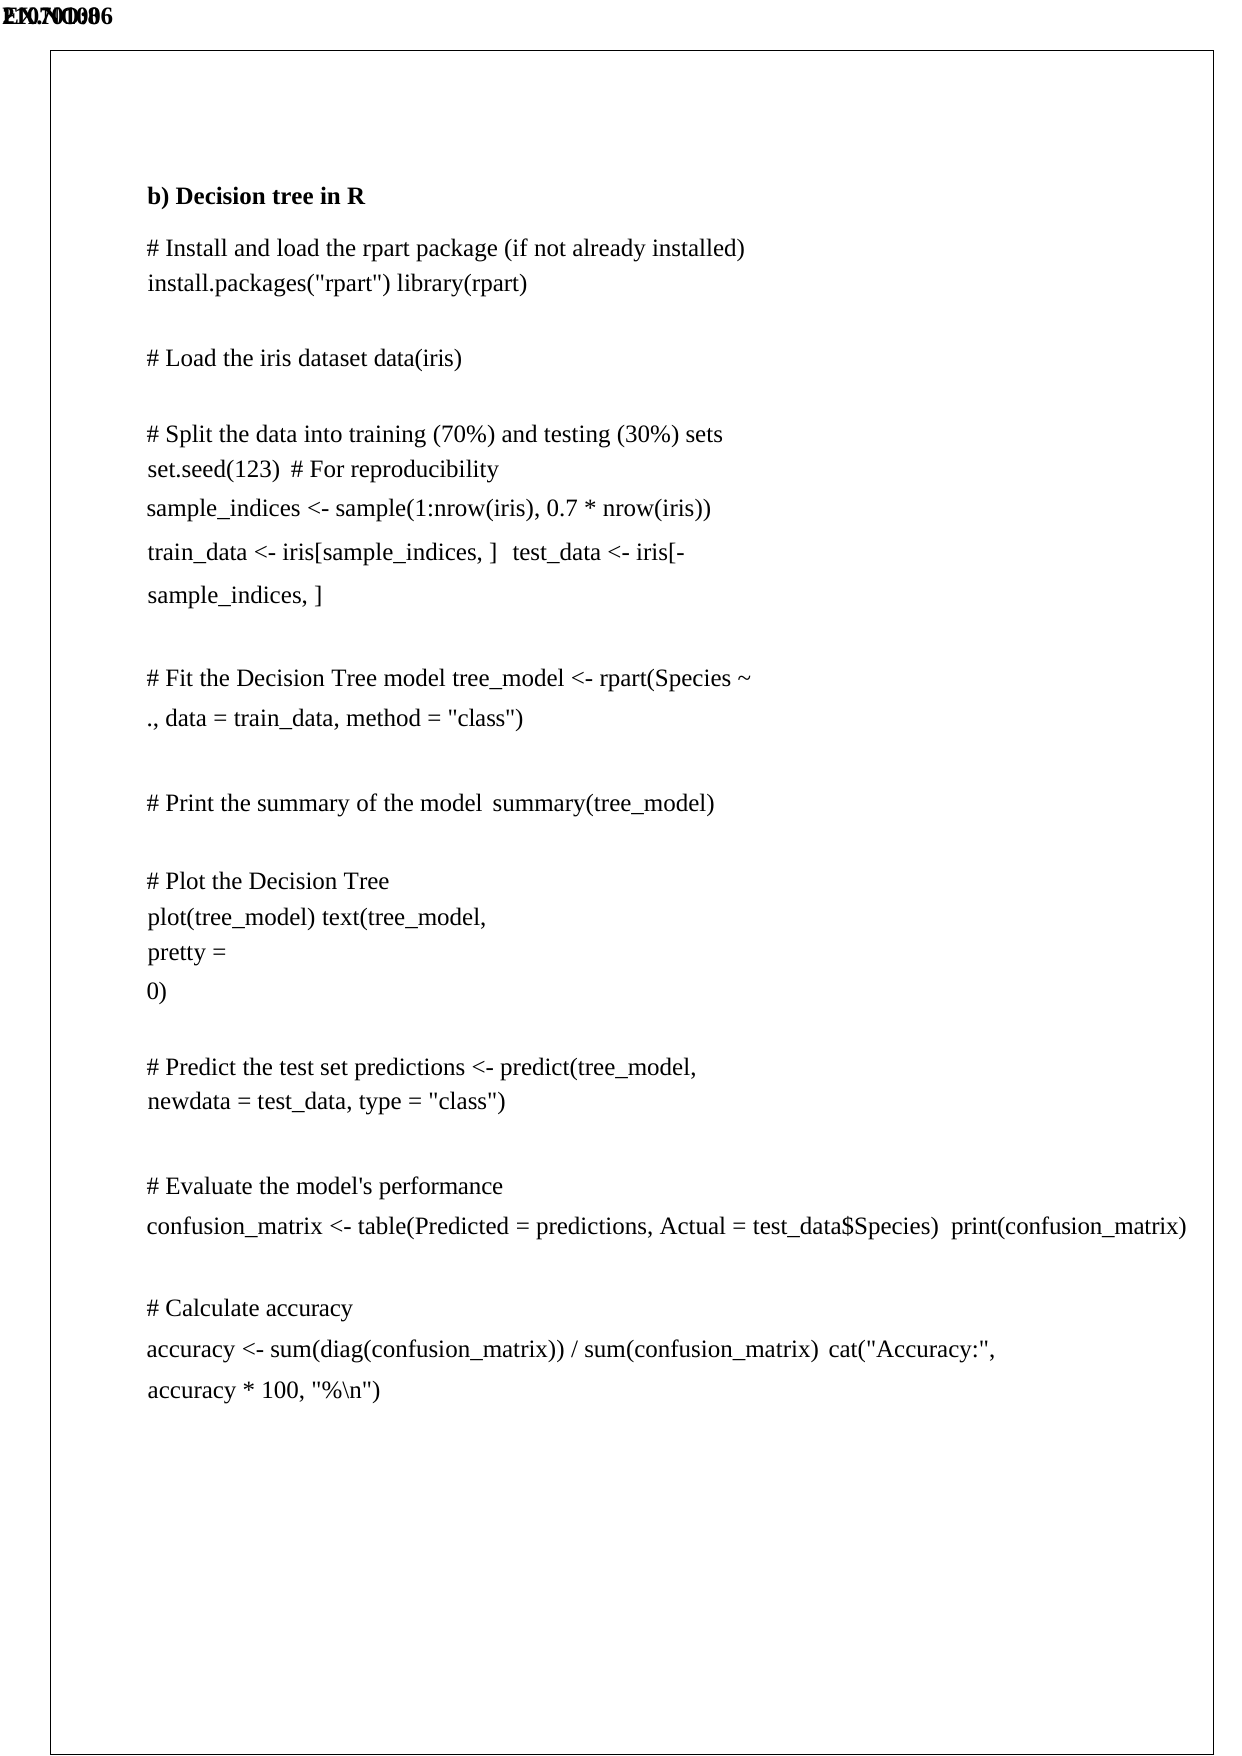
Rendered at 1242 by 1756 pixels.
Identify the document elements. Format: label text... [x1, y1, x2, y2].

text # Install and load the rpart package (if not already installed) install.packages("rpart") library(rpart) [146, 233, 771, 297]
text confusion_matrix <- table(Predicted = predictions, Actual = test_data$Species) print(confusion_matrix) [146, 1211, 1213, 1240]
text accuracy <- sum(diag(confusion_matrix)) / sum(confusion_matrix) cat("Accuracy:", accuracy * 100, "%\n") [146, 1334, 1077, 1404]
text ., data = train_data, method = "class") [146, 703, 1213, 732]
text # Predict the test set predictions <- predict(tree_model, newdata = test_data, type = "class") [146, 1052, 771, 1115]
text # Calculate accuracy [146, 1293, 1213, 1322]
text sample_indices <- sample(1:nrow(iris), 0.7 * nrow(iris)) train_data <- iris[sample_indices, ] test_data <- iris[- sample_indices, ] [146, 493, 771, 608]
list Decision tree in R [147, 181, 1213, 210]
text # Fit the Decision Tree model tree_model <- rpart(Species ~ [146, 663, 1213, 692]
text 0) [146, 976, 1213, 1005]
text # Split the data into training (70%) and testing (30%) sets set.seed(123) # For reproducibility [146, 419, 771, 482]
text plot(tree_model) text(tree_model, pretty = [147, 902, 487, 965]
text # Print the summary of the model summary(tree_model) # Plot the Decision Tree [146, 739, 719, 895]
text # Evaluate the model's performance [146, 1171, 1213, 1200]
text # Load the iris dataset data(iris) [146, 343, 1213, 372]
